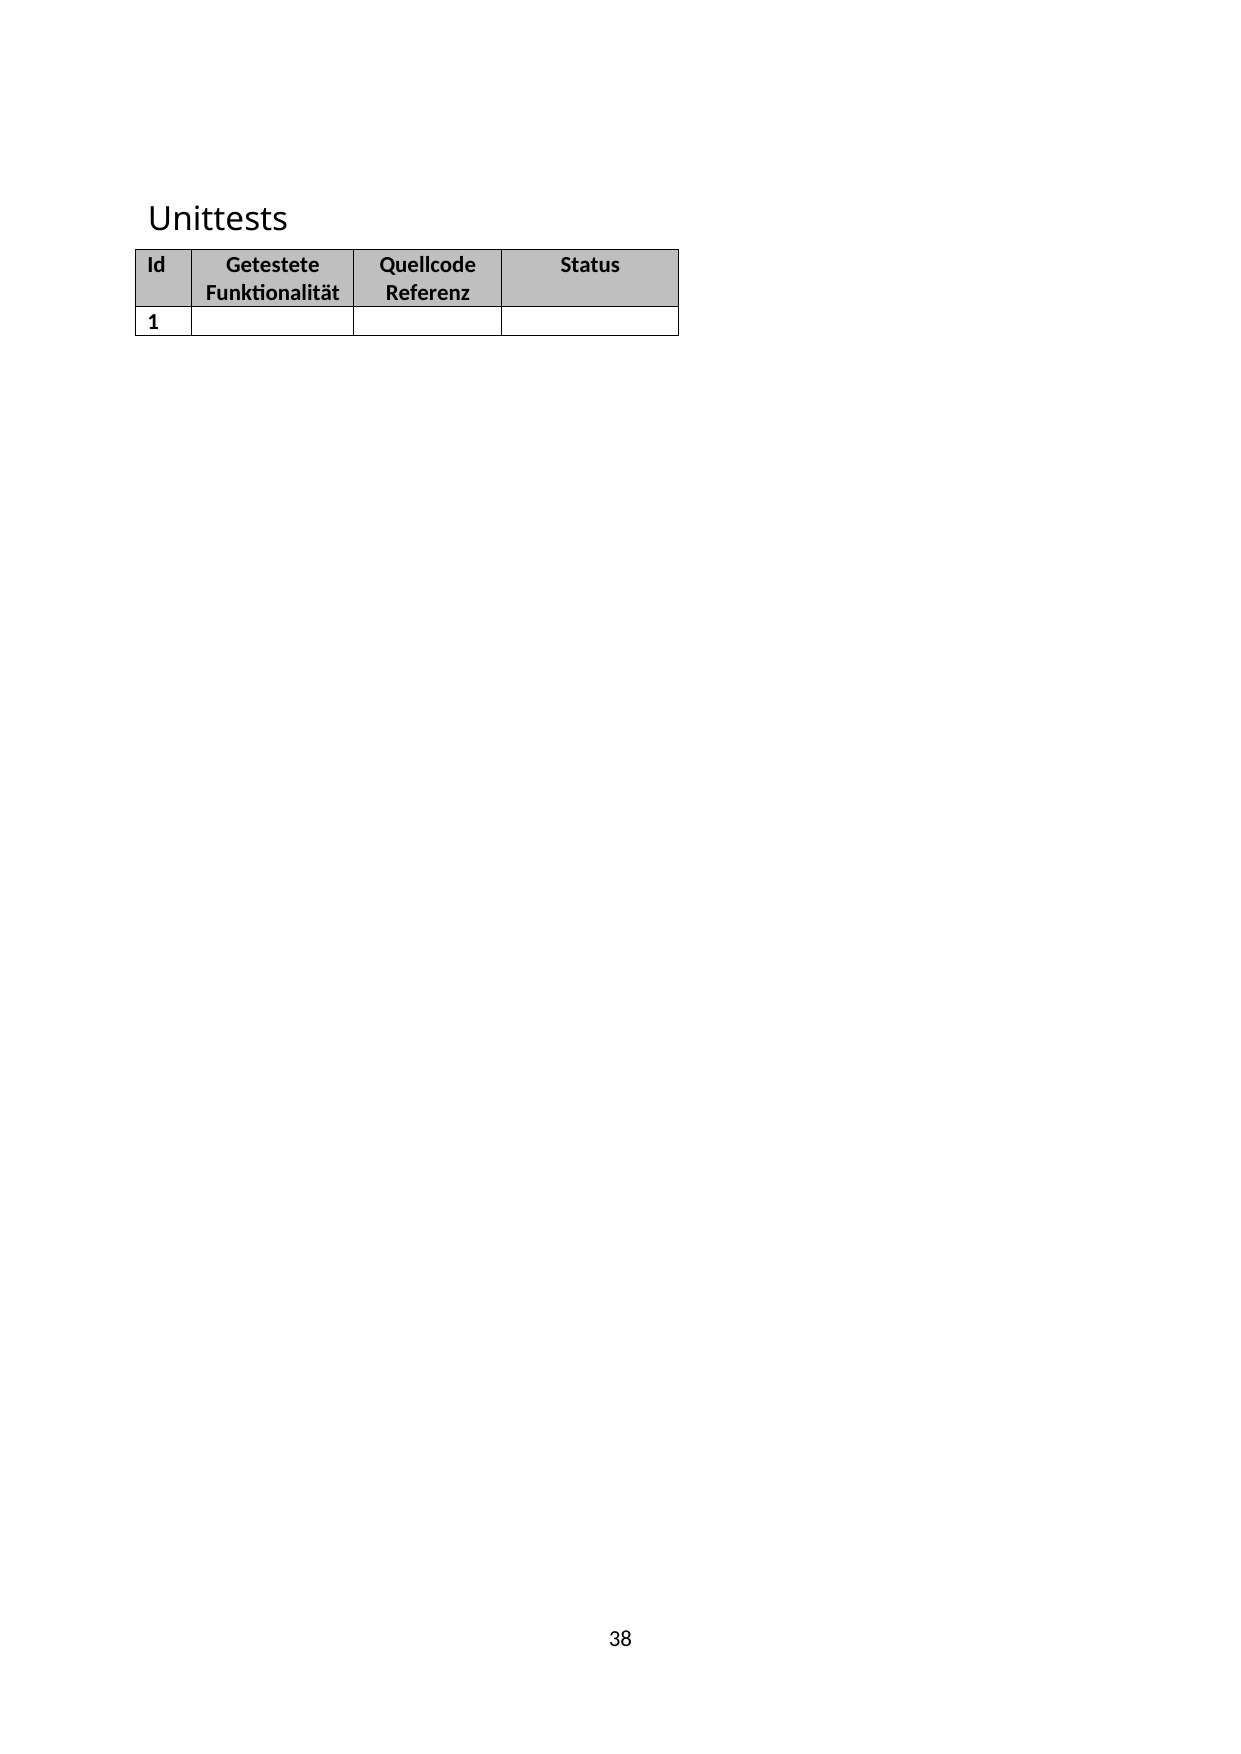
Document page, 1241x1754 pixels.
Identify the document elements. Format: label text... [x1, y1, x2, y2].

table_cell [192, 307, 353, 335]
table_cell [354, 307, 501, 335]
table_header Id [136, 250, 191, 306]
table_header Quellcode Referenz [354, 250, 501, 306]
table_cell [502, 307, 678, 335]
table_cell 1 [136, 307, 191, 335]
table_header Status [502, 250, 678, 306]
subtitle Unittests [148, 194, 1093, 240]
table_header Getestete Funktionalität [192, 250, 353, 306]
